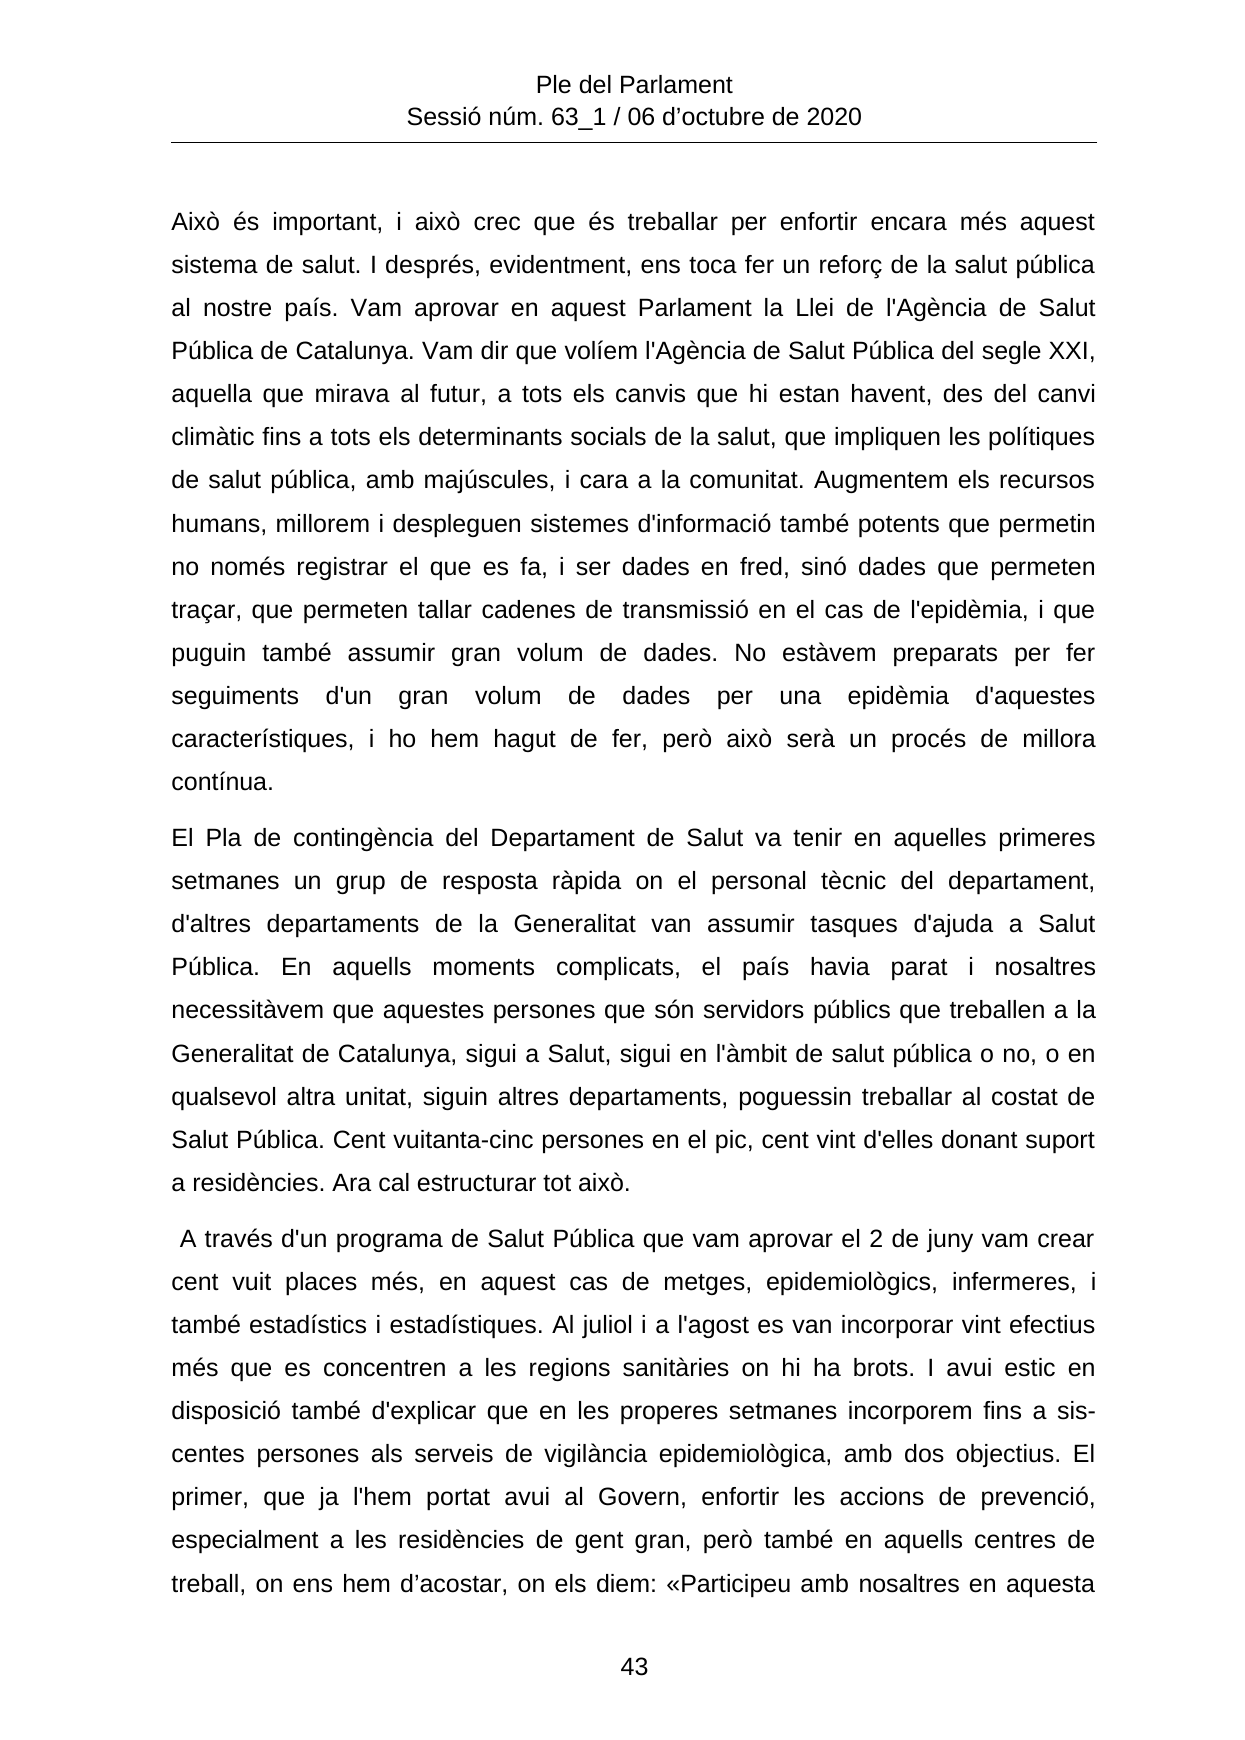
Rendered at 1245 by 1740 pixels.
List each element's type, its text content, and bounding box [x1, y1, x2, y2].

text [171, 1224, 1097, 1597]
text El Pla de contingència del Departament de Salut va tenir en aquelles primeres setmanes un grup de resposta ràpida on el personal tècnic del departament, d'altres departaments de la Generalitat van assumir tasques d'ajuda a Salut Pública. En aquells moments complicats, el país havia parat i nosaltres necessitàvem que aquestes persones que són servidors públics que treballen a la Generalitat de Catalunya, sigui a Salut, sigui en l'àmbit de salut pública o no, o en qualsevol altra unitat, siguin altres departaments, poguessin treballar al costat de Salut Pública. Cent vuitanta-cinc persones en el pic, cent vint d'elles donant suport a residències. Ara cal estructurar tot això. [171, 823, 1097, 1197]
text Això és important, i això crec que és treballar per enfortir encara més aquest sistema de salut. I després, evidentment, ens toca fer un reforç de la salut pública al nostre país. Vam aprovar en aquest Parlament la Llei de l'Agència de Salut Pública de Catalunya. Vam dir que volíem l'Agència de Salut Pública del segle XXI, aquella que mirava al futur, a tots els canvis que hi estan havent, des del canvi climàtic fins a tots els determinants socials de la salut, que impliquen les polítiques de salut pública, amb majúscules, i cara a la comunitat. Augmentem els recursos humans, millorem i despleguen sistemes d'informació també potents que permetin no només registrar el que es fa, i ser dades en fred, sinó dades que permeten traçar, que permeten tallar cadenes de transmissió en el cas de l'epidèmia, i que puguin també assumir gran volum de dades. No estàvem preparats per fer seguiments d'un gran volum de dades per una epidèmia d'aquestes característiques, i ho hem hagut de fer, però això serà un procés de millora contínua. [171, 207, 1097, 796]
